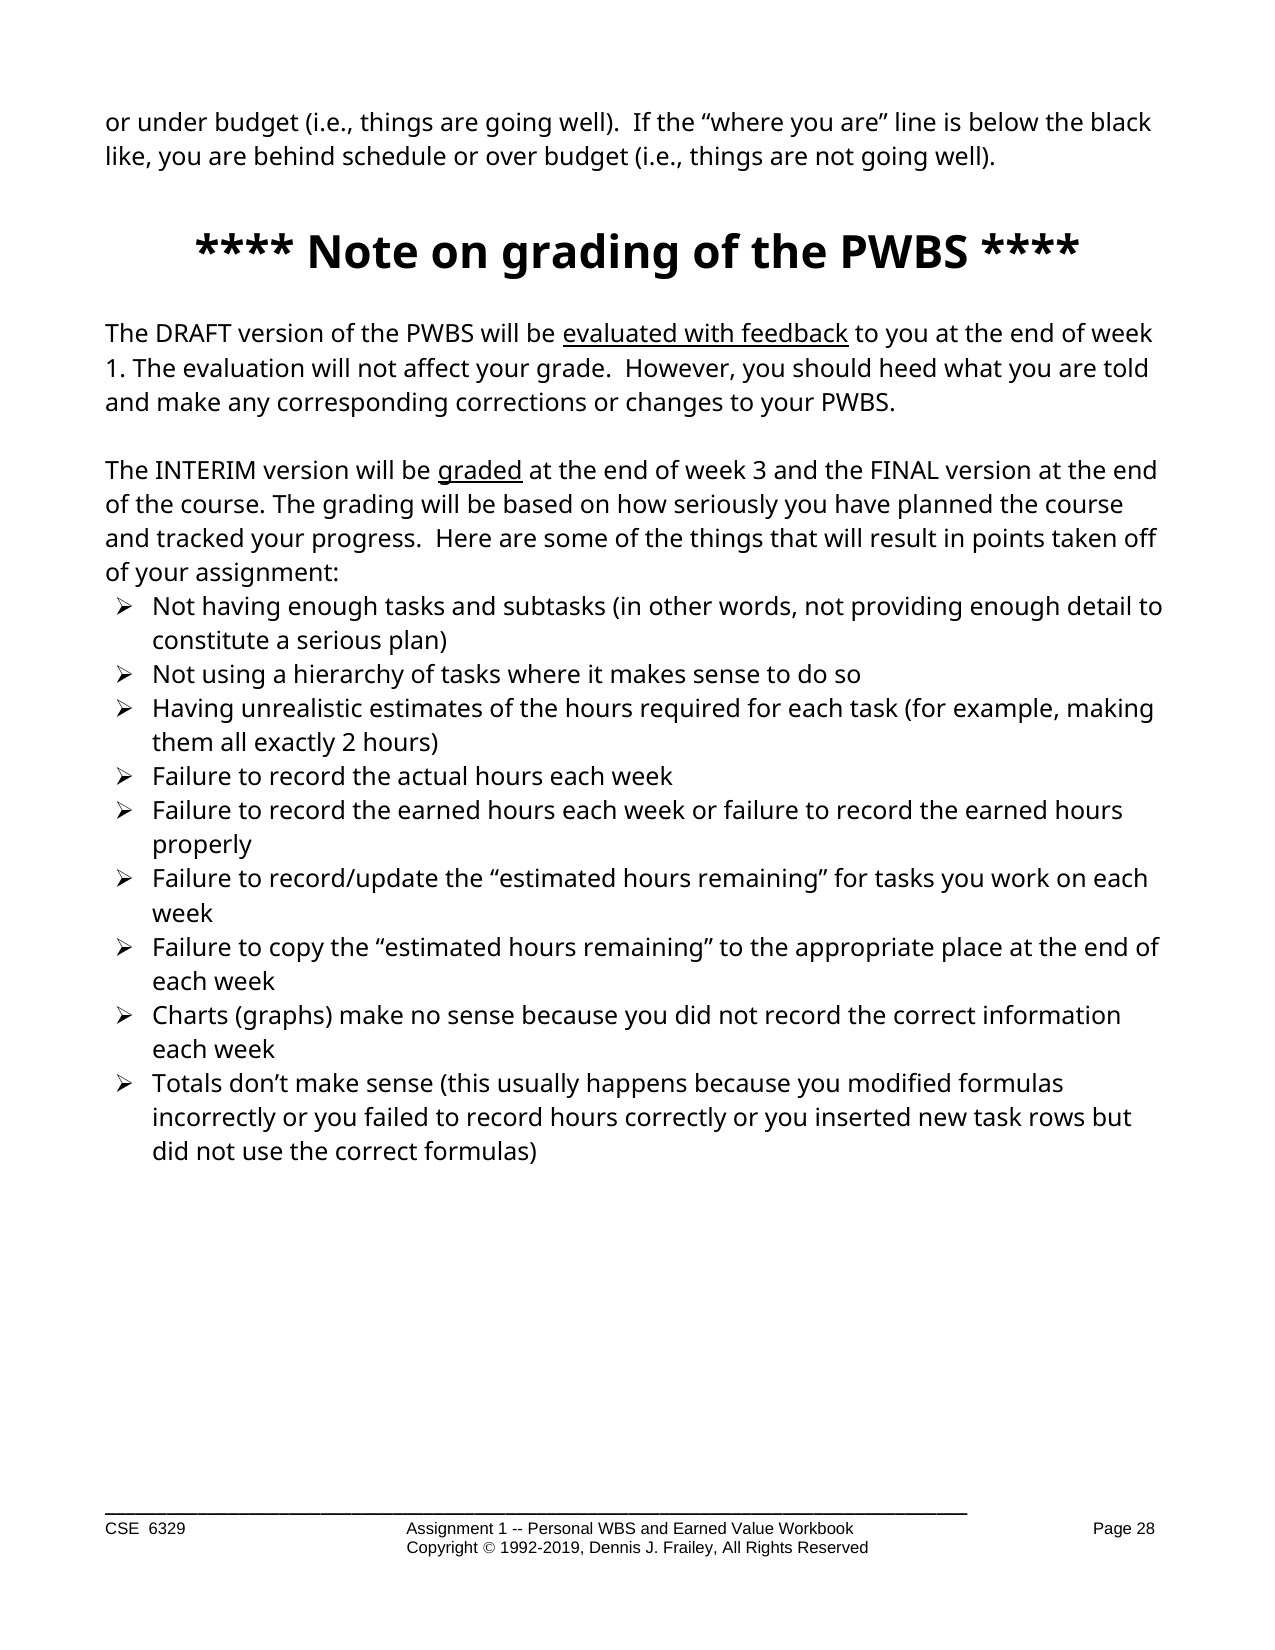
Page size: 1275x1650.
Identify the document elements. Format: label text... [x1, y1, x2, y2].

list Not having enough tasks and subtasks (in other words, not providing enough detail to constitute a serious plan) [114, 589, 1170, 657]
list Having unrealistic estimates of the hours required for each task (for example, making them all exactly 2 hours) [114, 691, 1170, 759]
list Failure to record the earned hours each week or failure to record the earned hours properly [114, 793, 1170, 861]
list Failure to record/update the “estimated hours remaining” for tasks you work on each week [114, 861, 1170, 929]
subtitle **** Note on grading of the PWBS **** [105, 220, 1170, 282]
text The DRAFT version of the PWBS will be evaluated with feedback to you at the end of week 1. The evaluation will not affect your grade. However, you should heed what you are told and make any corresponding corrections or changes to your PWBS. [105, 316, 1170, 418]
list Failure to copy the “estimated hours remaining” to the appropriate place at the end of each week [114, 929, 1170, 997]
list Totals don’t make sense (this usually happens because you modified formulas incorrectly or you failed to record hours correctly or you inserted new task rows but did not use the correct formulas) [114, 1066, 1170, 1168]
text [105, 105, 1170, 173]
text The INTERIM version will be graded at the end of week 3 and the FINAL version at the end of the course. The grading will be based on how seriously you have planned the course and tracked your progress. Here are some of the things that will result in points taken off of your assignment: [105, 452, 1170, 589]
list Charts (graphs) make no sense because you did not record the correct information each week [114, 997, 1170, 1066]
list Not using a hierarchy of tasks where it makes sense to do so [114, 657, 1170, 691]
list Failure to record the actual hours each week [114, 759, 1170, 793]
